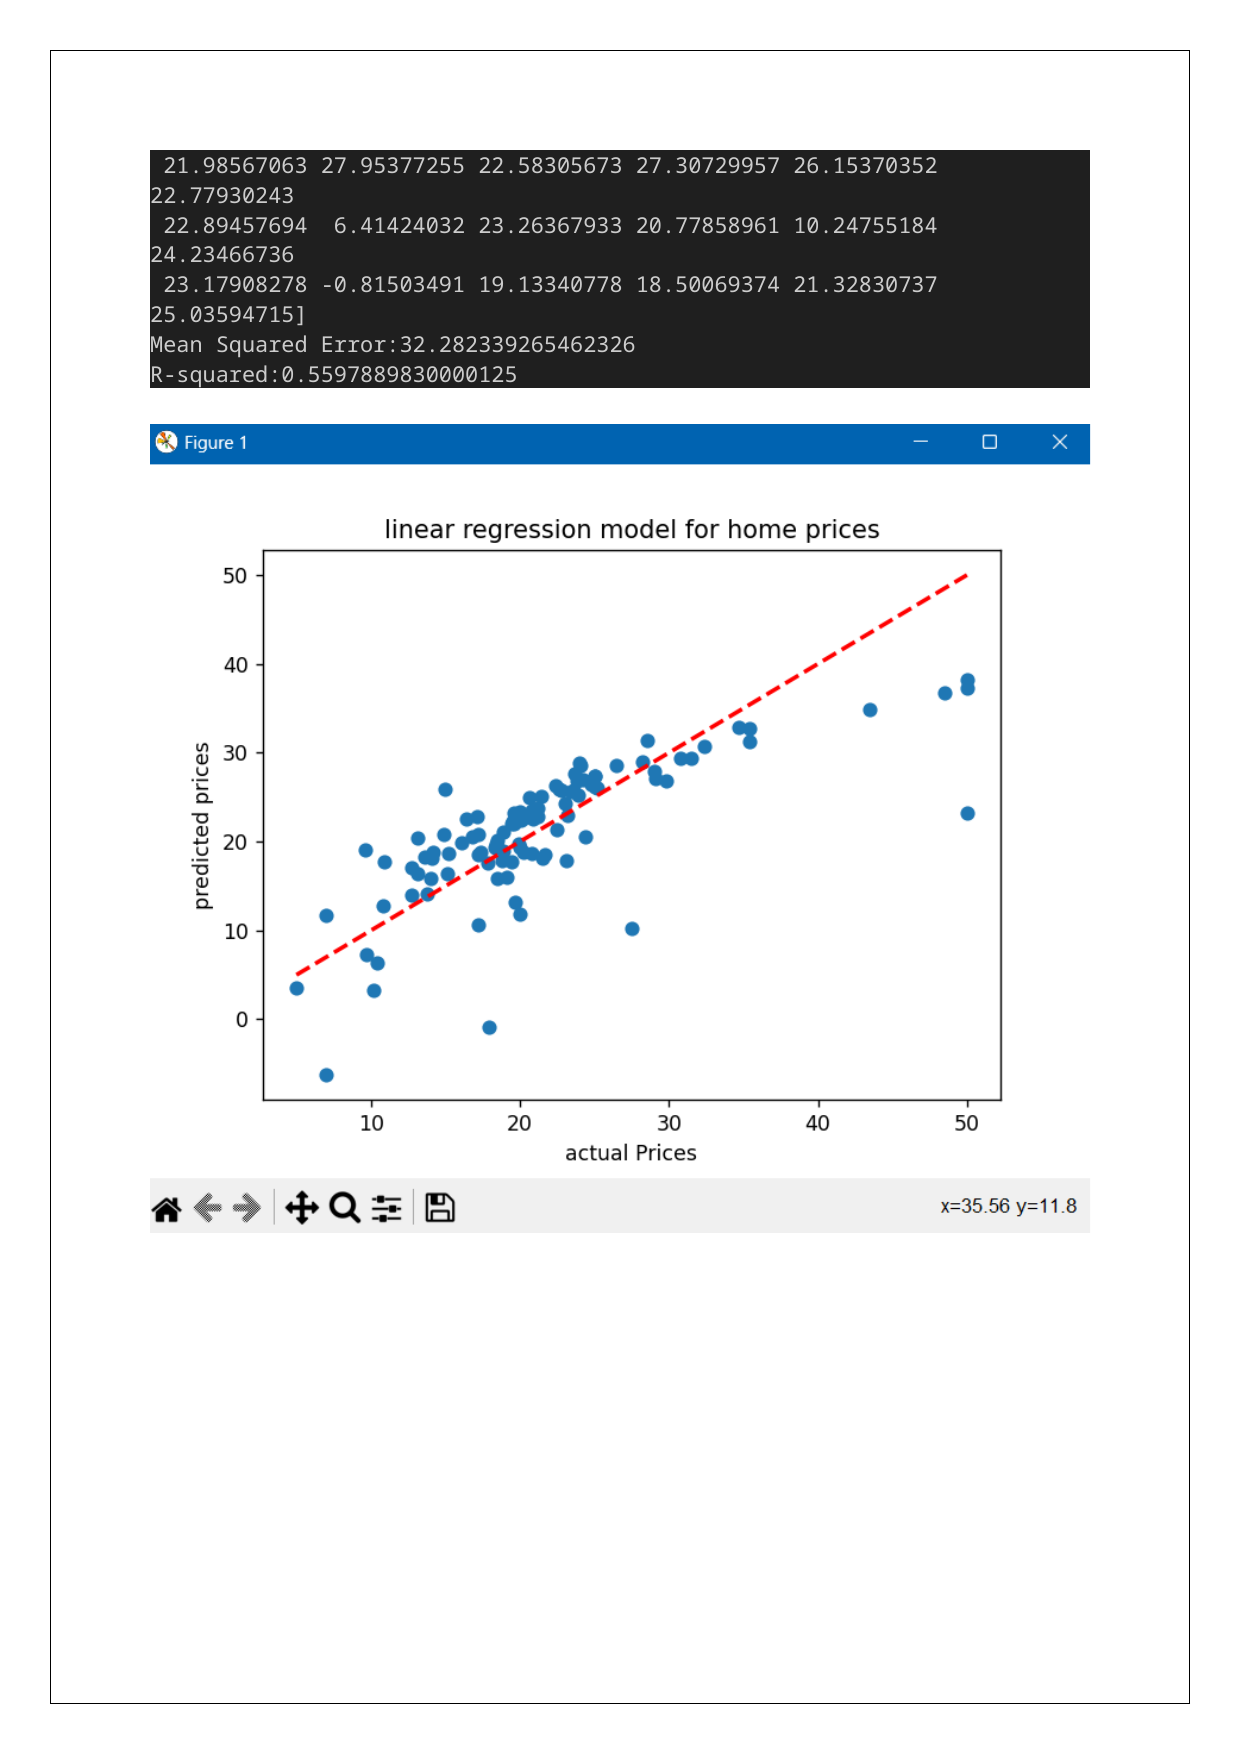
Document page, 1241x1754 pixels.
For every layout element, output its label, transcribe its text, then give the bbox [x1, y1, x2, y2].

text R-squared:0.5597889830000125 [150, 358, 1090, 388]
text 22.89457694 6.41424032 23.26367933 20.77858961 10.24755184 24.23466736 [150, 209, 1090, 269]
text 21.98567063 27.95377255 22.58305673 27.30729957 26.15370352 22.77930243 [150, 150, 1090, 209]
text Mean Squared Error:32.282339265462326 [150, 329, 1090, 358]
picture [150, 424, 1091, 1233]
text 23.17908278 -0.81503491 19.13340778 18.50069374 21.32830737 25.03594715] [150, 269, 1090, 329]
